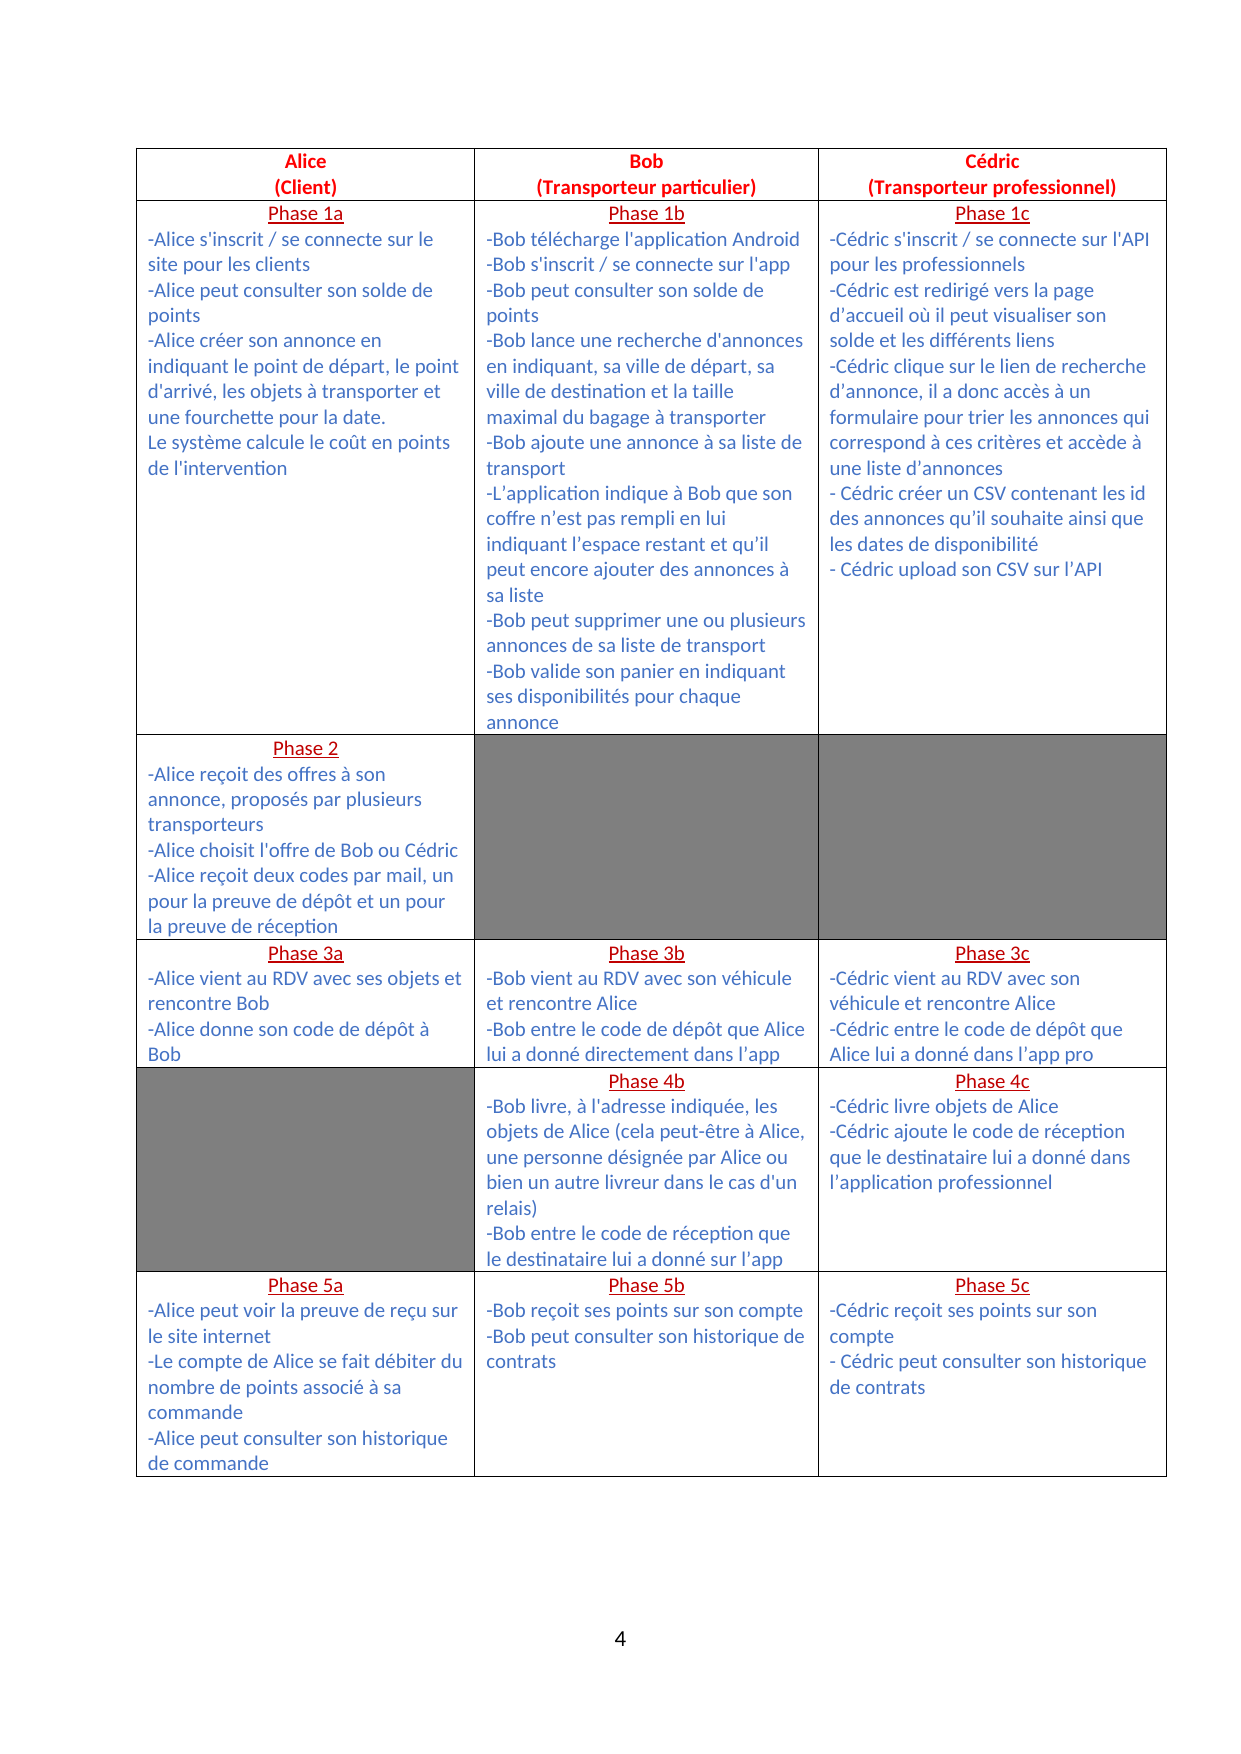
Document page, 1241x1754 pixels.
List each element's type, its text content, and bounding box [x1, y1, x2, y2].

table_cell [137, 1068, 474, 1271]
table_cell Phase 5b -Bob reçoit ses points sur son compte -Bob peut consulter son historique de contrats [475, 1272, 818, 1476]
table_cell [475, 735, 818, 939]
table_cell [819, 735, 1166, 939]
table_cell Phase 1b -Bob télécharge l'application Android -Bob s'inscrit / se connecte sur l'app -Bob peut consulter son solde de points -Bob lance une recherche d'annonces en indiquant, sa ville de départ, sa ville de destination et la taille maximal du bagage à transporter -Bob ajoute une annonce à sa liste de transport -L’application indique à Bob que son coffre n’est pas rempli en lui indiquant l’espace restant et qu’il peut encore ajouter des annonces à sa liste -Bob peut supprimer une ou plusieurs annonces de sa liste de transport -Bob valide son panier en indiquant ses disponibilités pour chaque annonce [475, 201, 818, 734]
table_header Alice (Client) [137, 149, 474, 199]
table_cell Phase 5c -Cédric reçoit ses points sur son compte - Cédric peut consulter son historique de contrats [819, 1272, 1166, 1476]
table_cell Phase 3b -Bob vient au RDV avec son véhicule et rencontre Alice -Bob entre le code de dépôt que Alice lui a donné directement dans l’app [475, 940, 818, 1067]
table_cell Phase 2 -Alice reçoit des offres à son annonce, proposés par plusieurs transporteurs -Alice choisit l'offre de Bob ou Cédric -Alice reçoit deux codes par mail, un pour la preuve de dépôt et un pour la preuve de réception [137, 735, 474, 939]
table_cell Phase 3c -Cédric vient au RDV avec son véhicule et rencontre Alice -Cédric entre le code de dépôt que Alice lui a donné dans l’app pro [819, 940, 1166, 1067]
table_cell Phase 5a -Alice peut voir la preuve de reçu sur le site internet -Le compte de Alice se fait débiter du nombre de points associé à sa commande -Alice peut consulter son historique de commande [137, 1272, 474, 1476]
table_cell Phase 4c -Cédric livre objets de Alice -Cédric ajoute le code de réception que le destinataire lui a donné dans l’application professionnel [819, 1068, 1166, 1271]
table_cell Phase 1c -Cédric s'inscrit / se connecte sur l'API pour les professionnels -Cédric est redirigé vers la page d’accueil où il peut visualiser son solde et les différents liens -Cédric clique sur le lien de recherche d’annonce, il a donc accès à un formulaire pour trier les annonces qui correspond à ces critères et accède à une liste d’annonces - Cédric créer un CSV contenant les id des annonces qu’il souhaite ainsi que les dates de disponibilité - Cédric upload son CSV sur l’API [819, 201, 1166, 734]
table_cell Phase 1a -Alice s'inscrit / se connecte sur le site pour les clients -Alice peut consulter son solde de points -Alice créer son annonce en indiquant le point de départ, le point d'arrivé, les objets à transporter et une fourchette pour la date. Le système calcule le coût en points de l'intervention [137, 201, 474, 734]
table_header Cédric (Transporteur professionnel) [819, 149, 1166, 199]
table_cell Phase 3a -Alice vient au RDV avec ses objets et rencontre Bob -Alice donne son code de dépôt à Bob [137, 940, 474, 1067]
table_cell Phase 4b -Bob livre, à l'adresse indiquée, les objets de Alice (cela peut-être à Alice, une personne désignée par Alice ou bien un autre livreur dans le cas d'un relais) -Bob entre le code de réception que le destinataire lui a donné sur l’app [475, 1068, 818, 1271]
table_header Bob (Transporteur particulier) [475, 149, 818, 199]
